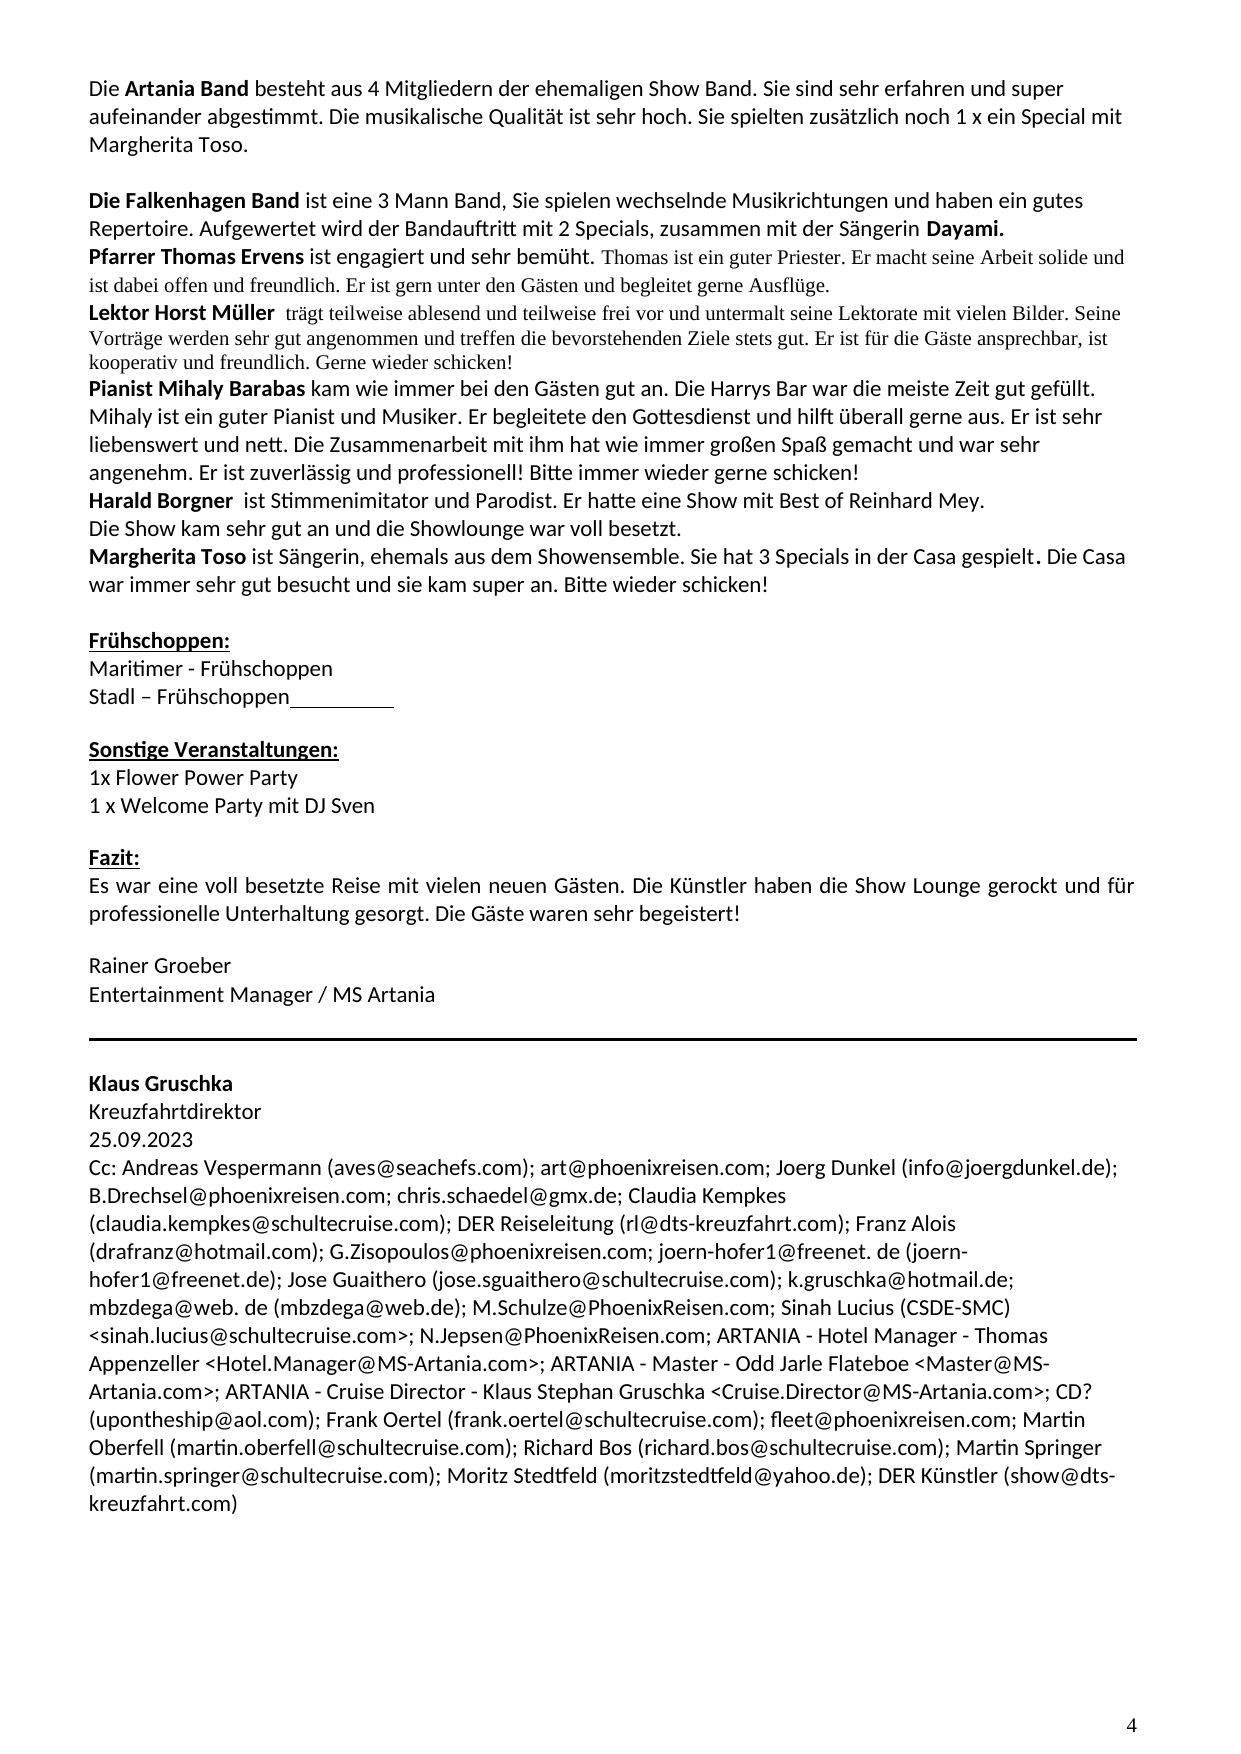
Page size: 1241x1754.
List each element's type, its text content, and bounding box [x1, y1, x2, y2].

text Klaus Gruschka [89, 1069, 1137, 1097]
text Die Artania Band besteht aus 4 Mitgliedern der ehemaligen Show Band. Sie sind sehr erfahren und super aufeinander abgestimmt. Die musikalische Qualität ist sehr hoch. Sie spielten zusätzlich noch 1 x ein Special mit Margherita Toso. [89, 74, 1137, 158]
text Frühschoppen: Maritimer - Frühschoppen [89, 626, 1137, 682]
text 25.09.2023 [89, 1125, 1137, 1153]
text Pianist Mihaly Barabas kam wie immer bei den Gästen gut an. Die Harrys Bar war die meiste Zeit gut gefüllt. Mihaly ist ein guter Pianist und Musiker. Er begleitete den Gottesdienst und hilft überall gerne aus. Er ist sehr liebenswert und nett. Die Zusammenarbeit mit ihm hat wie immer großen Spaß gemacht und war sehr angenehm. Er ist zuverlässig und professionell! Bitte immer wieder gerne schicken! [89, 374, 1137, 486]
text Pfarrer Thomas Ervens ist engagiert und sehr bemüht. [89, 242, 1137, 298]
list Stadl – Frühschoppen [89, 682, 1137, 710]
text 1x Flower Power Party [89, 763, 1137, 791]
text Die Falkenhagen Band ist eine 3 Mann Band, Sie spielen wechselnde Musikrichtungen und haben ein gutes Repertoire. Aufgewertet wird der Bandauftritt mit 2 Specials, zusammen mit der Sängerin Dayami. [89, 186, 1137, 242]
text 1 x Welcome Party mit DJ Sven [89, 791, 1137, 819]
text Fazit: [89, 843, 1137, 872]
text Lektor Horst Müller [89, 298, 1137, 374]
text Sonstige Veranstaltungen: [89, 735, 1137, 763]
text Es war eine voll besetzte Reise mit vielen neuen Gästen. Die Künstler haben die Show Lounge gerockt und für professionelle Unterhaltung gesorgt. Die Gäste waren sehr begeistert! [89, 872, 1137, 928]
text Margherita Toso ist Sängerin, ehemals aus dem Showensemble. Sie hat 3 Specials in der Casa gespielt. Die Casa war immer sehr gut besucht und sie kam super an. Bitte wieder schicken! [89, 542, 1137, 598]
text Kreuzfahrtdirektor [89, 1097, 1137, 1125]
text Cc: Andreas Vespermann (aves@seachefs.com); art@phoenixreisen.com; Joerg Dunkel (info@joergdunkel.de); B.Drechsel@phoenixreisen.com; chris.schaedel@gmx.de; Claudia Kempkes (claudia.kempkes@schultecruise.com); DER Reiseleitung (rl@dts-kreuzfahrt.com); Franz Alois (drafranz@hotmail.com); G.Zisopoulos@phoenixreisen.com; joern-hofer1@freenet. de (joern-hofer1@freenet.de); Jose Guaithero (jose.sguaithero@schultecruise.com); k.gruschka@hotmail.de; mbzdega@web. de (mbzdega@web.de); M.Schulze@PhoenixReisen.com; Sinah Lucius (CSDE-SMC) <sinah.lucius@schultecruise.com>; N.Jepsen@PhoenixReisen.com; ARTANIA - Hotel Manager - Thomas Appenzeller <Hotel.Manager@MS-Artania.com>; ARTANIA - Master - Odd Jarle Flateboe <Master@MS-Artania.com>; ARTANIA - Cruise Director - Klaus Stephan Gruschka <Cruise.Director@MS-Artania.com>; CD? (upontheship@aol.com); Frank Oertel (frank.oertel@schultecruise.com); fleet@phoenixreisen.com; Martin Oberfell (martin.oberfell@schultecruise.com); Richard Bos (richard.bos@schultecruise.com); Martin Springer (martin.springer@schultecruise.com); Moritz Stedtfeld (moritzstedtfeld@yahoo.de); DER Künstler (show@dts-kreuzfahrt.com) [89, 1153, 1137, 1517]
text Rainer Groeber Entertainment Manager / MS Artania [89, 952, 1137, 1008]
text Harald Borgner ist Stimmenimitator und Parodist. Er hatte eine Show mit Best of Reinhard Mey. Die Show kam sehr gut an und die Showlounge war voll besetzt. [89, 486, 1137, 542]
